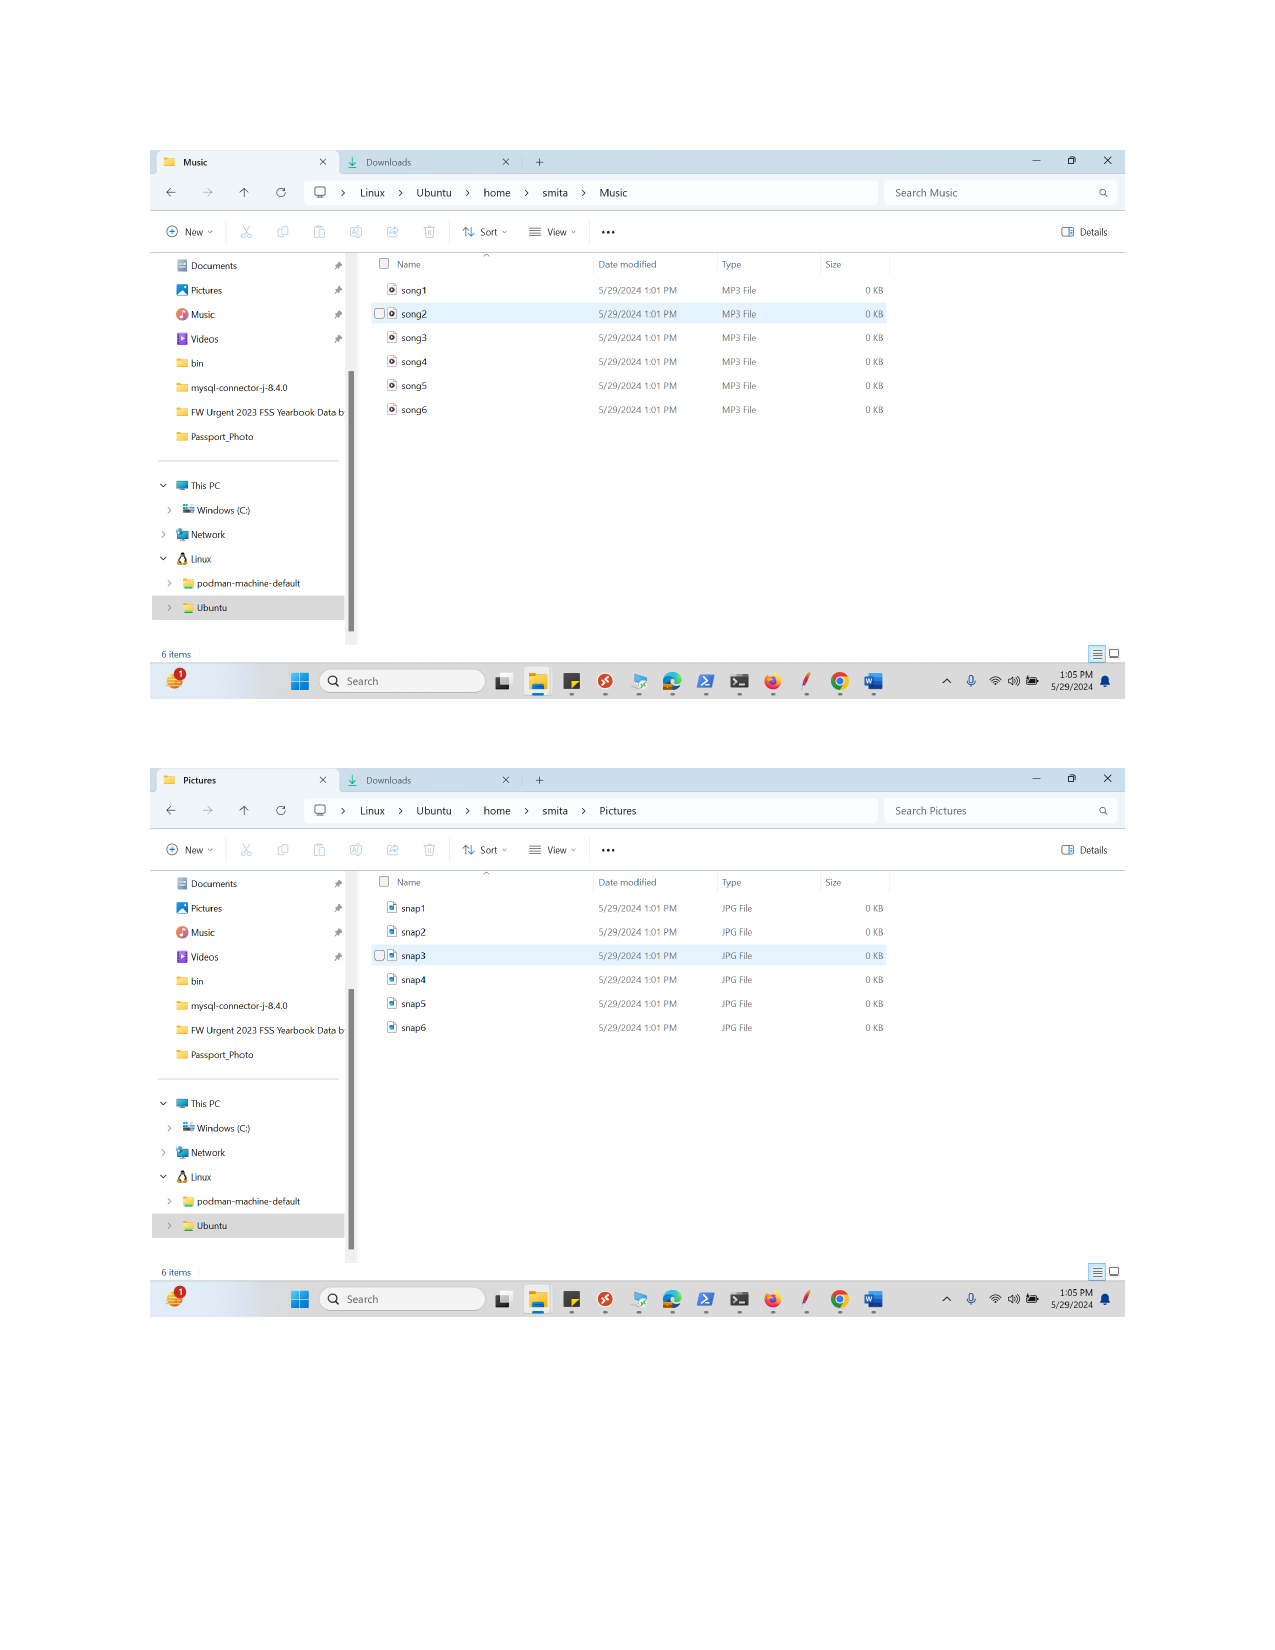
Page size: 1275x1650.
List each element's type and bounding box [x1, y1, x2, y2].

picture [150, 768, 1125, 1317]
picture [150, 150, 1125, 699]
